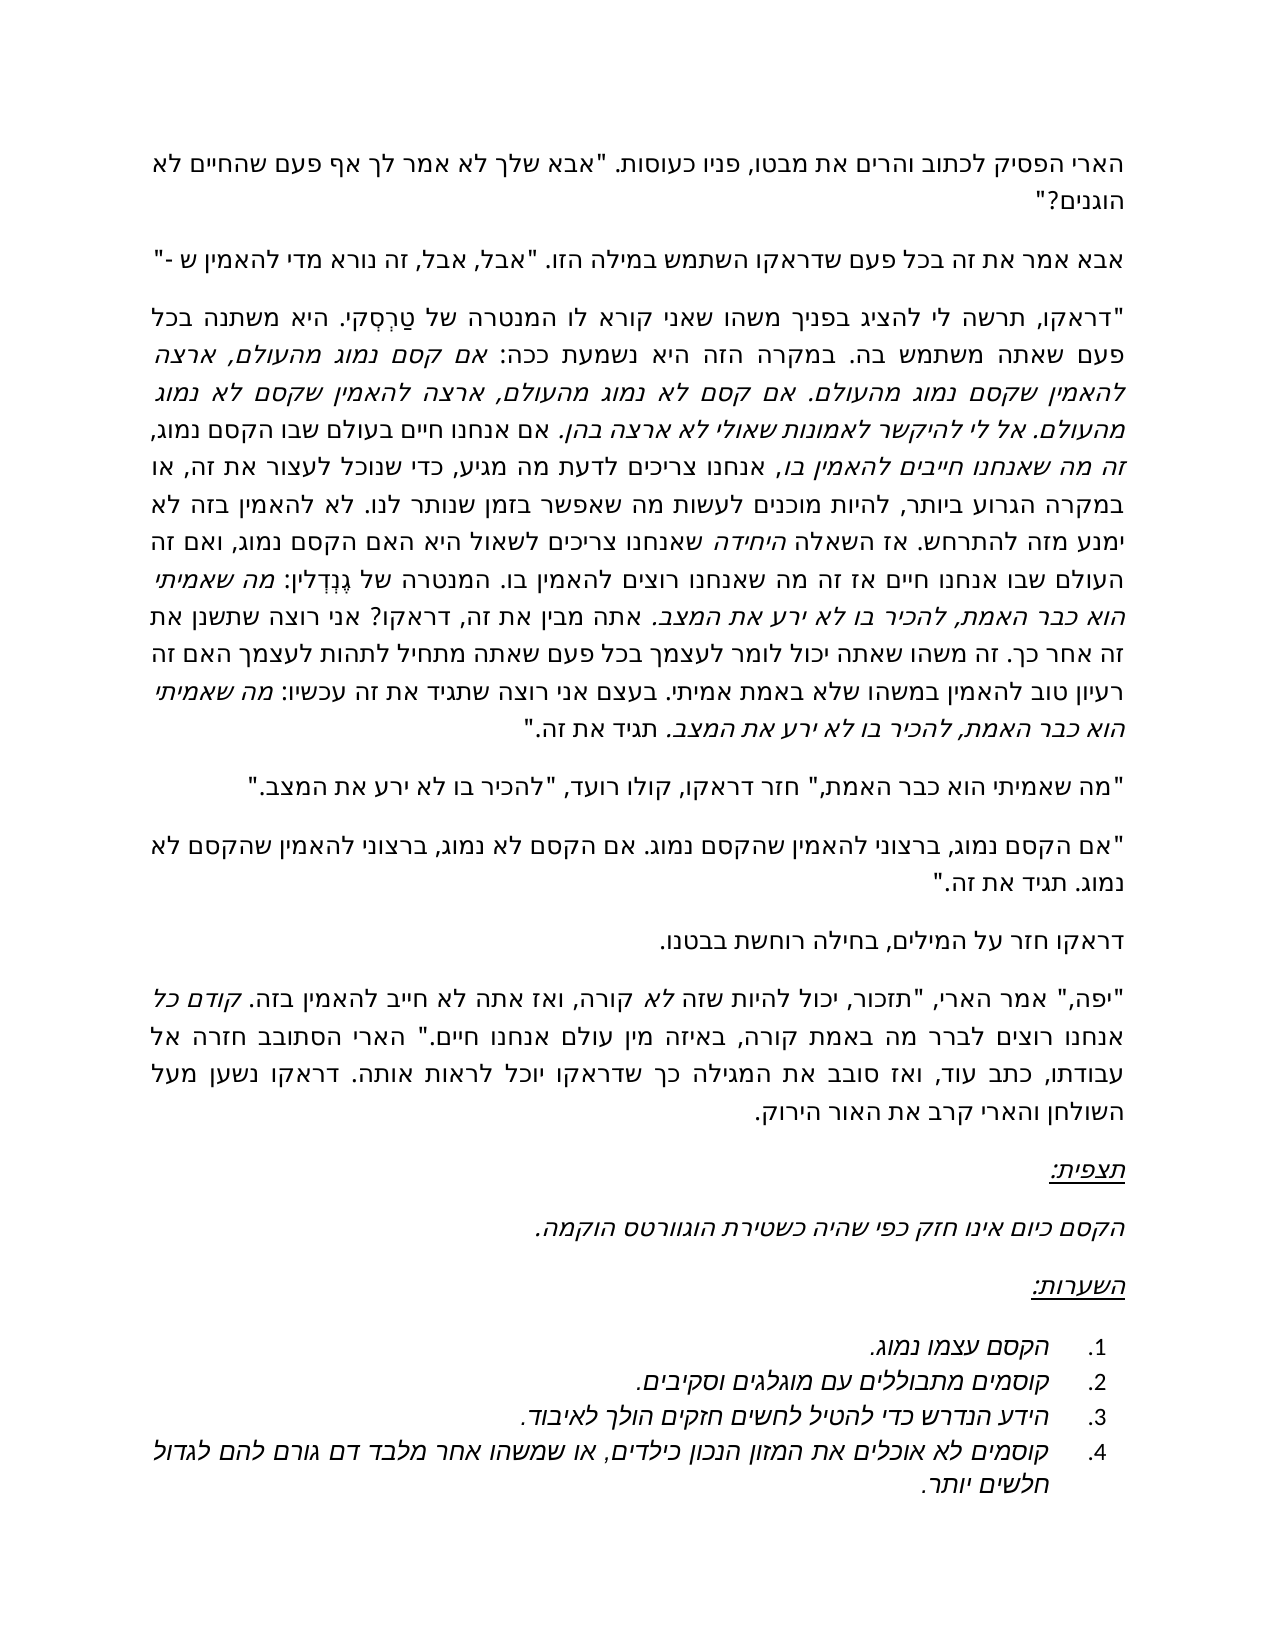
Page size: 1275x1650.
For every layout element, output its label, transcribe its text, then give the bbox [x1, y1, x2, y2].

text "דראקו, תרשה לי להציג בפניך משהו שאני קורא לו המנטרה של טַרְסְקי. היא משתנה בכל פעם שאתה משתמש בה. במקרה הזה היא נשמעת ככה: אם קסם נמוג מהעולם, ארצה להאמין שקסם נמוג מהעולם. אם קסם לא נמוג מהעולם, ארצה להאמין שקסם לא נמוג מהעולם. אל לי להיקשר לאמונות שאולי לא ארצה בהן. אם אנחנו חיים בעולם שבו הקסם נמוג, זה מה שאנחנו חייבים להאמין בו, אנחנו צריכים לדעת מה מגיע, כדי שנוכל לעצור את זה, או במקרה הגרוע ביותר, להיות מוכנים לעשות מה שאפשר בזמן שנותר לנו. לא להאמין בזה לא ימנע מזה להתרחש. אז השאלה היחידה שאנחנו צריכים לשאול היא האם הקסם נמוג, ואם זה העולם שבו אנחנו חיים אז זה מה שאנחנו רוצים להאמין בו. המנטרה של גֶנְדְלין: מה שאמיתי הוא כבר האמת, להכיר בו לא ירע את המצב. אתה מבין את זה, דראקו? אני רוצה שתשנן את זה אחר כך. זה משהו שאתה יכול לומר לעצמך בכל פעם שאתה מתחיל לתהות לעצמך האם זה רעיון טוב להאמין במשהו שלא באמת אמיתי. בעצם אני רוצה שתגיד את זה עכשיו: מה שאמיתי הוא כבר האמת, להכיר בו לא ירע את המצב. תגיד את זה." [150, 304, 1125, 748]
text תצפית: [150, 1156, 1125, 1188]
text הארי הפסיק לכתוב והרים את מבטו, פניו כעוסות. "אבא שלך לא אמר לך אף פעם שהחיים לא הוגנים?" [150, 150, 1125, 220]
text "מה שאמיתי הוא כבר האמת," חזר דראקו, קולו רועד, "להכיר בו לא ירע את המצב." [150, 773, 1125, 806]
text "אם הקסם נמוג, ברצוני להאמין שהקסם נמוג. אם הקסם לא נמוג, ברצוני להאמין שהקסם לא נמוג. תגיד את זה." [150, 832, 1125, 902]
list הקסם עצמו נמוג. [150, 1331, 1087, 1361]
list קוסמים מתבוללים עם מוגלגים וסקיבים. [150, 1366, 1087, 1396]
text השערות: [150, 1272, 1125, 1305]
text הקסם כיום אינו חזק כפי שהיה כשטירת הוגוורטס הוקמה. [150, 1214, 1125, 1247]
text "יפה," אמר הארי, "תזכור, יכול להיות שזה לא קורה, ואז אתה לא חייב להאמין בזה. קודם כל אנחנו רוצים לברר מה באמת קורה, באיזה מין עולם אנחנו חיים." הארי הסתובב חזרה אל עבודתו, כתב עוד, ואז סובב את המגילה כך שדראקו יוכל לראות אותה. דראקו נשען מעל השולחן והארי קרב את האור הירוק. [150, 986, 1125, 1130]
text דראקו חזר על המילים, בחילה רוחשת בבטנו. [150, 927, 1125, 960]
list קוסמים לא אוכלים את המזון הנכון כילדים, או שמשהו אחר מלבד דם גורם להם לגדול חלשים יותר. [150, 1436, 1087, 1499]
text אבא אמר את זה בכל פעם שדראקו השתמש במילה הזו. "אבל, אבל, זה נורא מדי להאמין ש -" [150, 246, 1125, 278]
list הידע הנדרש כדי להטיל לחשים חזקים הולך לאיבוד. [150, 1401, 1087, 1431]
